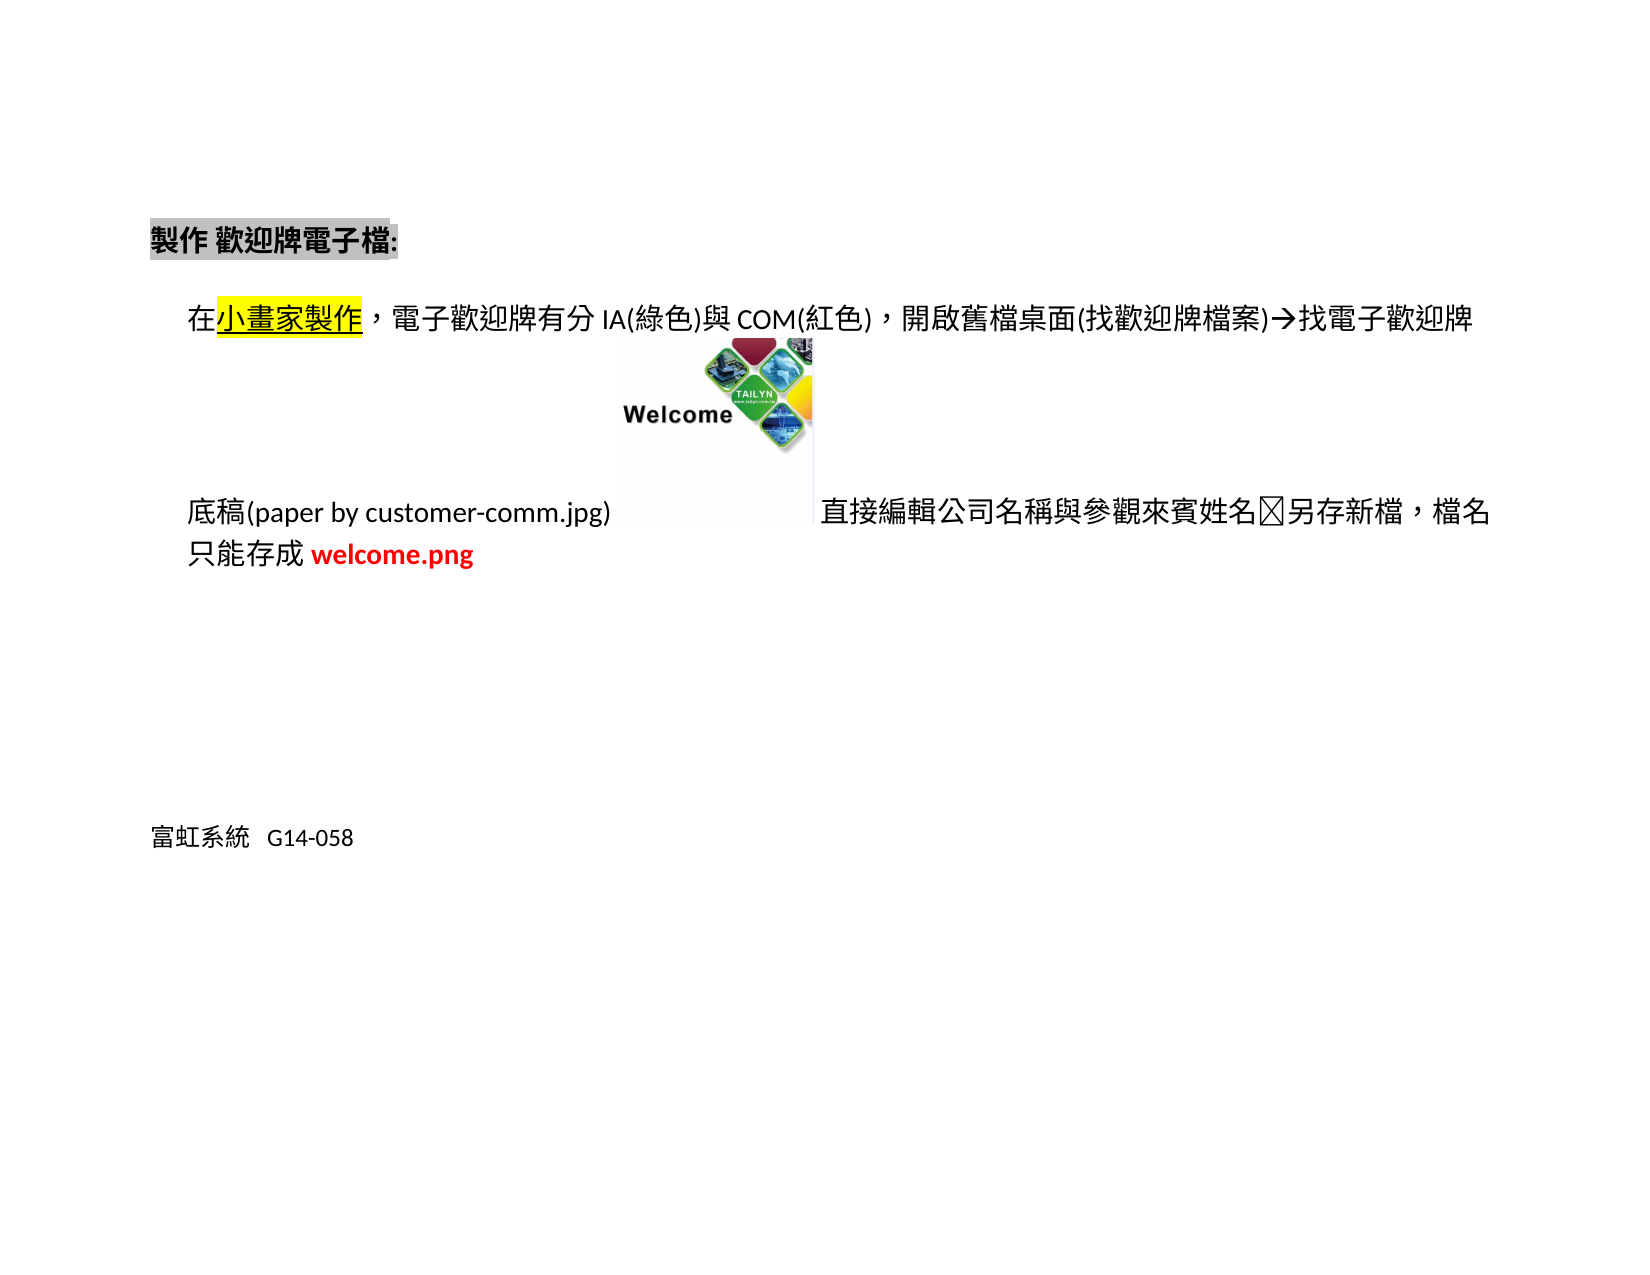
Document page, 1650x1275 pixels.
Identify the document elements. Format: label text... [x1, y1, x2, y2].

list 在小畫家製作，電子歡迎牌有分IA(綠色)與COM(紅色)，開啟舊檔桌面(找歡迎牌檔案)找電子歡迎牌底稿(paper by customer-comm.jpg) 直接編輯公司名稱與參觀來賓姓名另存新檔，檔名只能存成 welcome.png [187, 296, 1500, 573]
text 製作 歡迎牌電子檔: [390, 218, 1500, 260]
text 富虹系統 G14-058 [150, 817, 1500, 854]
picture [617, 338, 815, 523]
